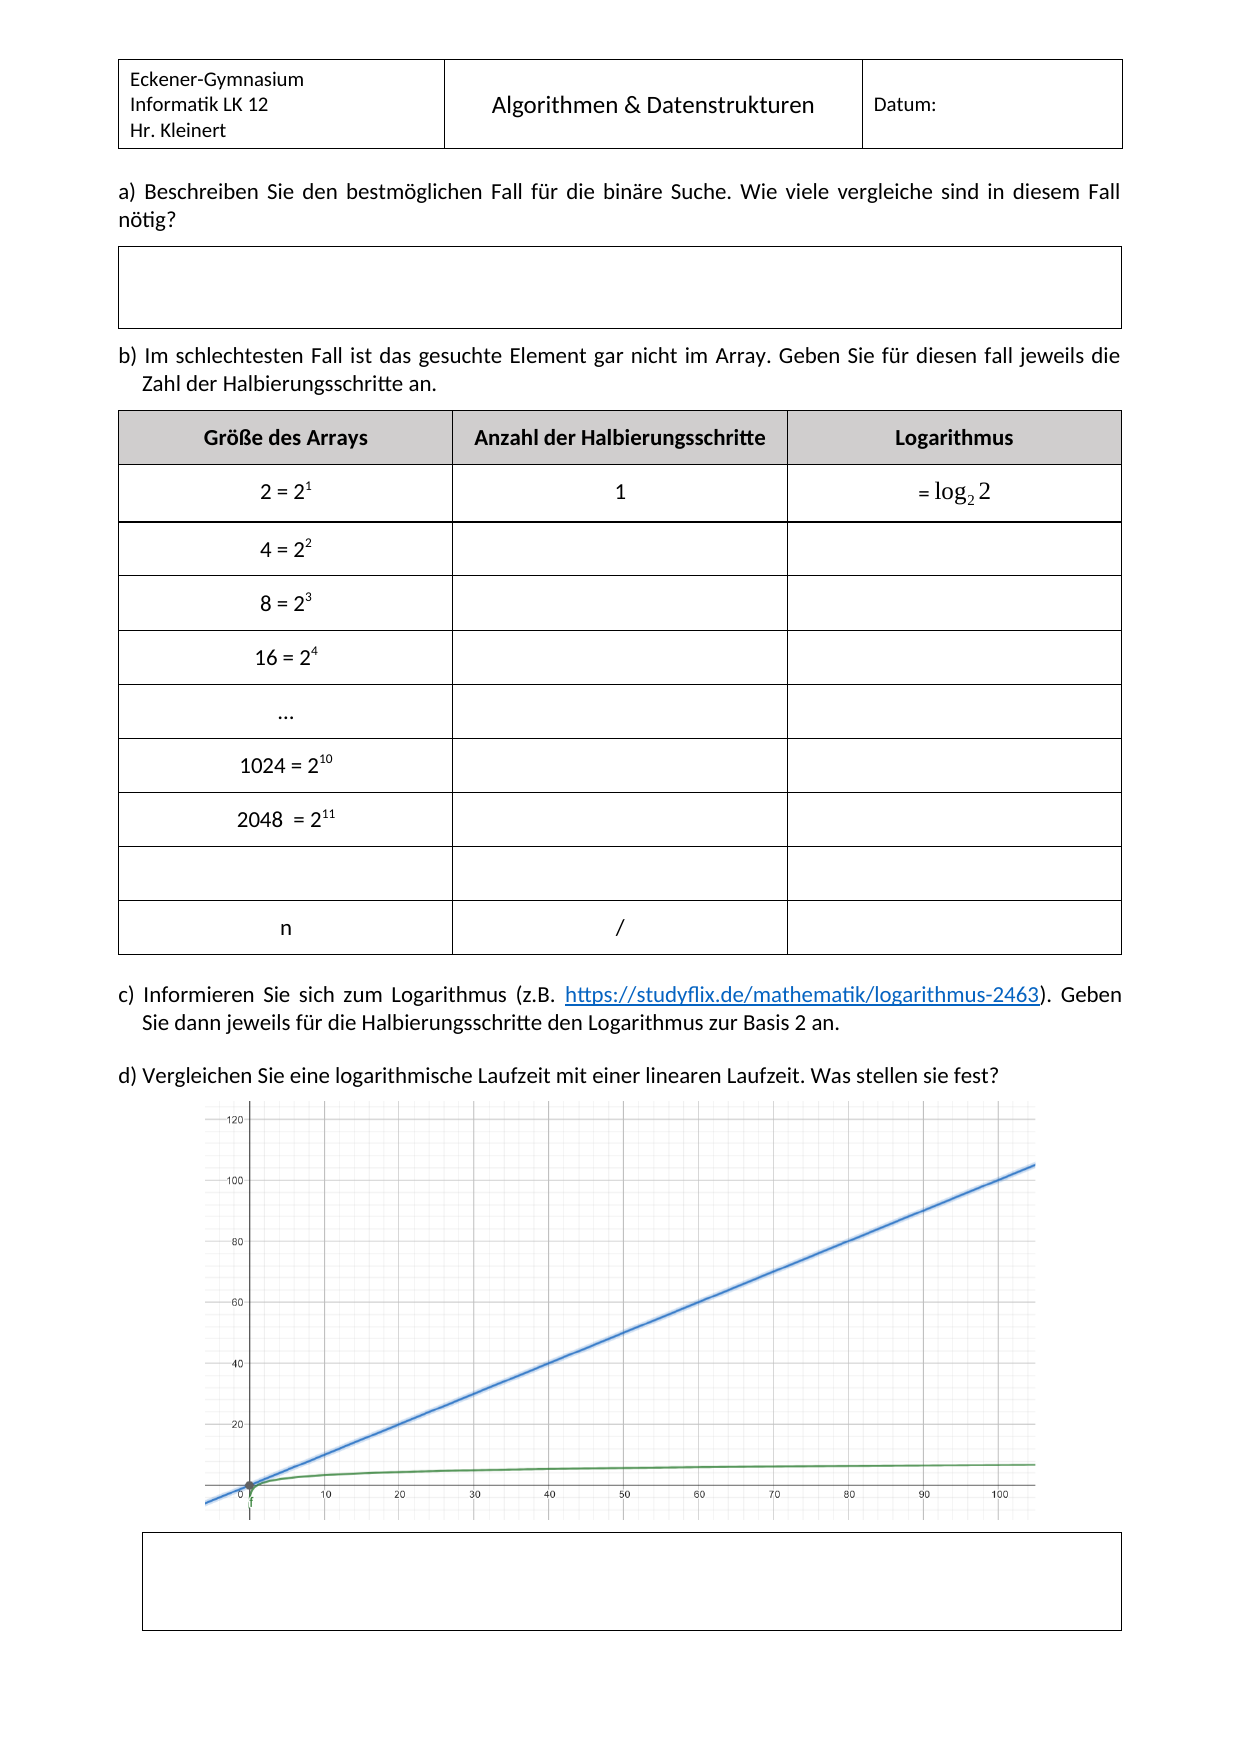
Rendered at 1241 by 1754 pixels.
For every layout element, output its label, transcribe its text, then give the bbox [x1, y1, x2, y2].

table_cell [788, 739, 1121, 792]
table_cell [453, 685, 787, 738]
table_cell [788, 793, 1121, 846]
table_cell [453, 523, 787, 575]
table_cell 2 = 21 [119, 465, 452, 521]
table_cell 4 = 22 [119, 523, 452, 575]
table_cell 8 = 23 [119, 576, 452, 629]
table_cell [788, 901, 1121, 954]
picture [205, 1101, 1036, 1520]
table_cell [453, 793, 787, 846]
table_cell [788, 685, 1121, 738]
table_cell … [119, 685, 452, 738]
table_cell [453, 847, 787, 900]
table_header [119, 247, 1121, 328]
table_header Größe des Arrays [119, 411, 452, 464]
table_header [143, 1533, 1121, 1630]
table_cell 1024 = 210 [119, 739, 452, 792]
text a) Beschreiben Sie den bestmöglichen Fall für die binäre Suche. Wie viele vergleiche sind in diesem Fall nötig? [118, 177, 1122, 233]
table_cell [453, 631, 787, 683]
table_header Logarithmus [788, 411, 1121, 464]
table_cell 1 [453, 465, 787, 521]
table_cell n [119, 901, 452, 954]
table_cell 2048 = 211 [119, 793, 452, 846]
table_cell / [453, 901, 787, 954]
table_cell [788, 523, 1121, 575]
table_cell = [788, 465, 1121, 521]
table_cell [788, 631, 1121, 683]
table_cell 16 = 24 [119, 631, 452, 683]
table_cell [453, 576, 787, 629]
text b) Im schlechtesten Fall ist das gesuchte Element gar nicht im Array. Geben Sie für diesen fall jeweils die Zahl der Halbierungsschritte an. [118, 341, 1122, 397]
table_cell [788, 576, 1121, 629]
text d) Vergleichen Sie eine logarithmische Laufzeit mit einer linearen Laufzeit. Was stellen sie fest? [118, 1061, 1122, 1089]
table_cell [453, 739, 787, 792]
table_cell [788, 847, 1121, 900]
table_header Anzahl der Halbierungsschritte [453, 411, 787, 464]
text c) Informieren Sie sich zum Logarithmus (z.B. https://studyflix.de/mathematik/logarithmus-2463). Geben Sie dann jeweils für die Halbierungsschritte den Logarithmus zur Basis 2 an. [118, 980, 1122, 1036]
table_cell [119, 847, 452, 900]
